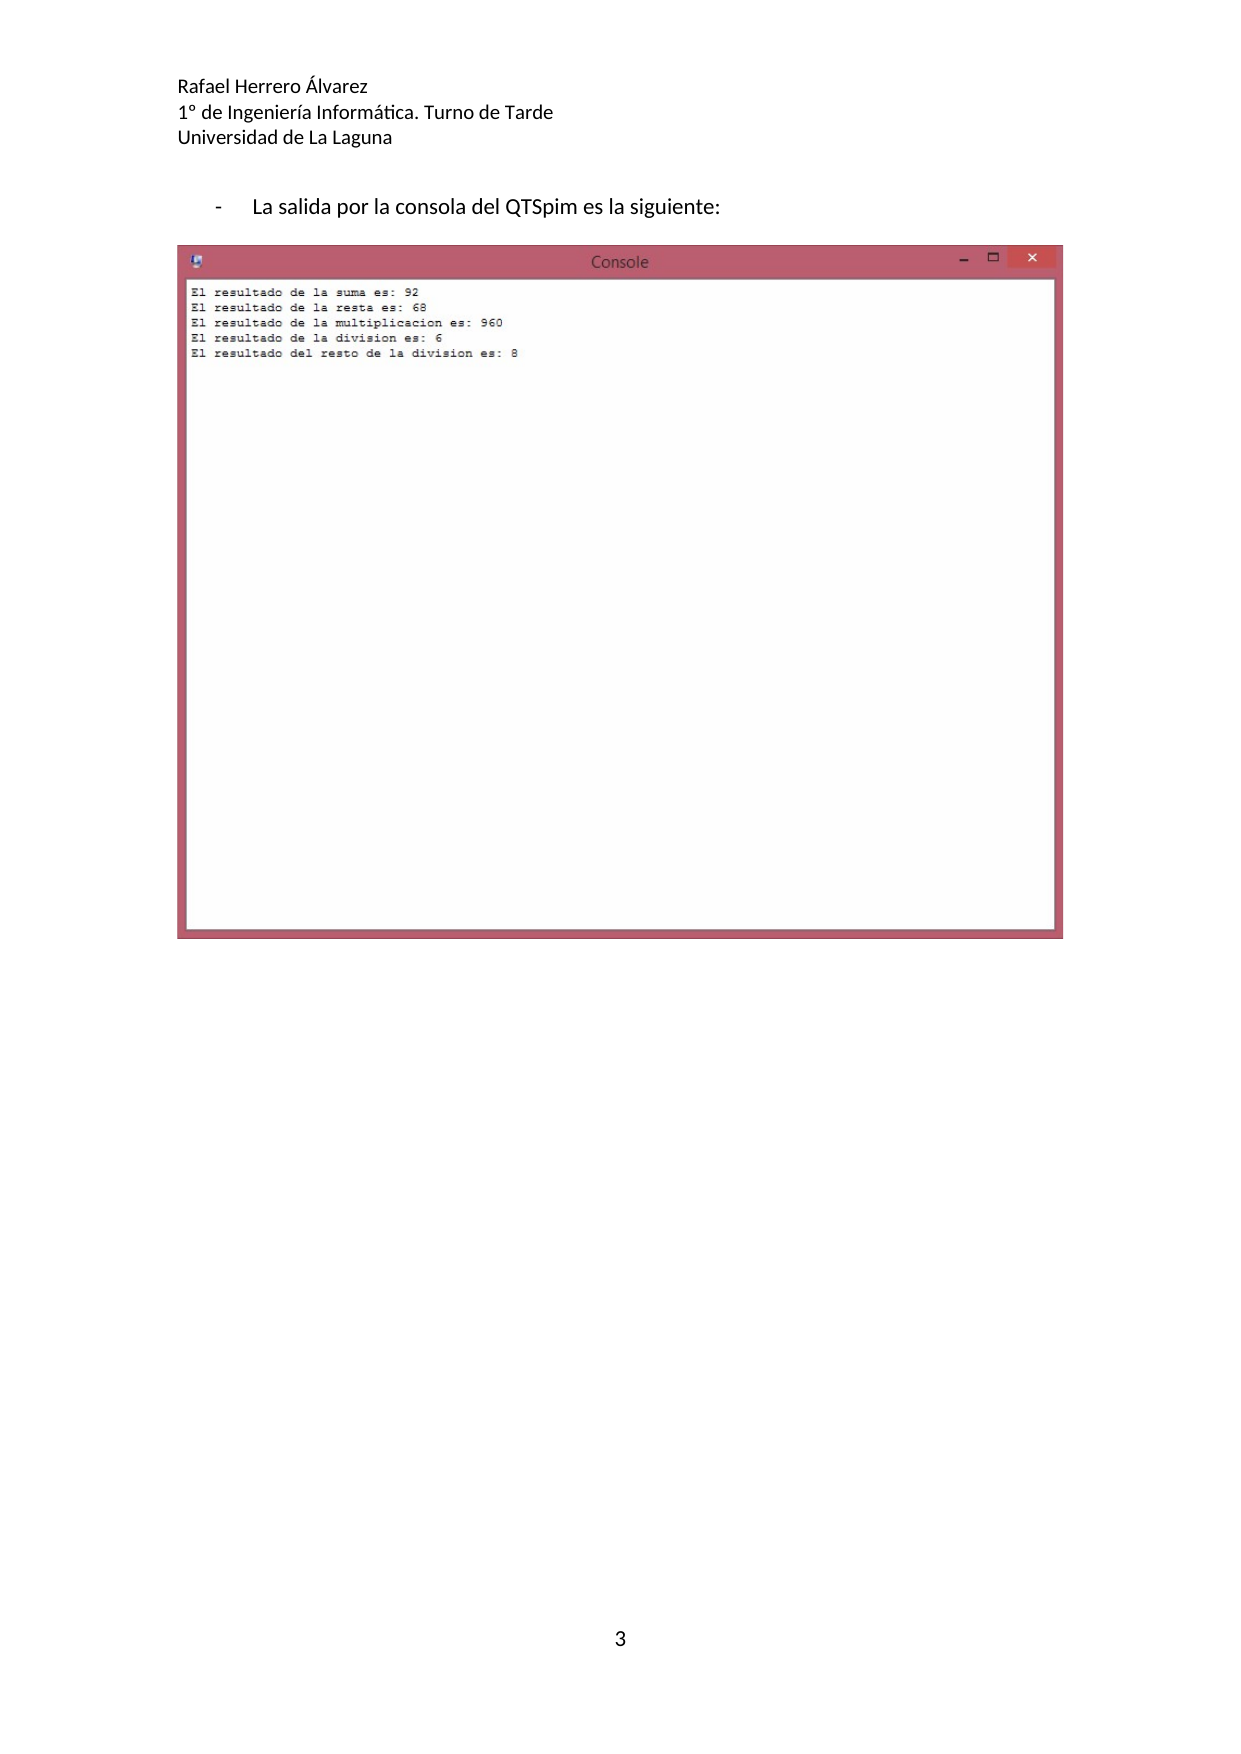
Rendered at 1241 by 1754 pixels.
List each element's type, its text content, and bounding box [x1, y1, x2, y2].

list La salida por la consola del QTSpim es la siguiente: [215, 192, 1063, 220]
picture [177, 245, 1064, 939]
